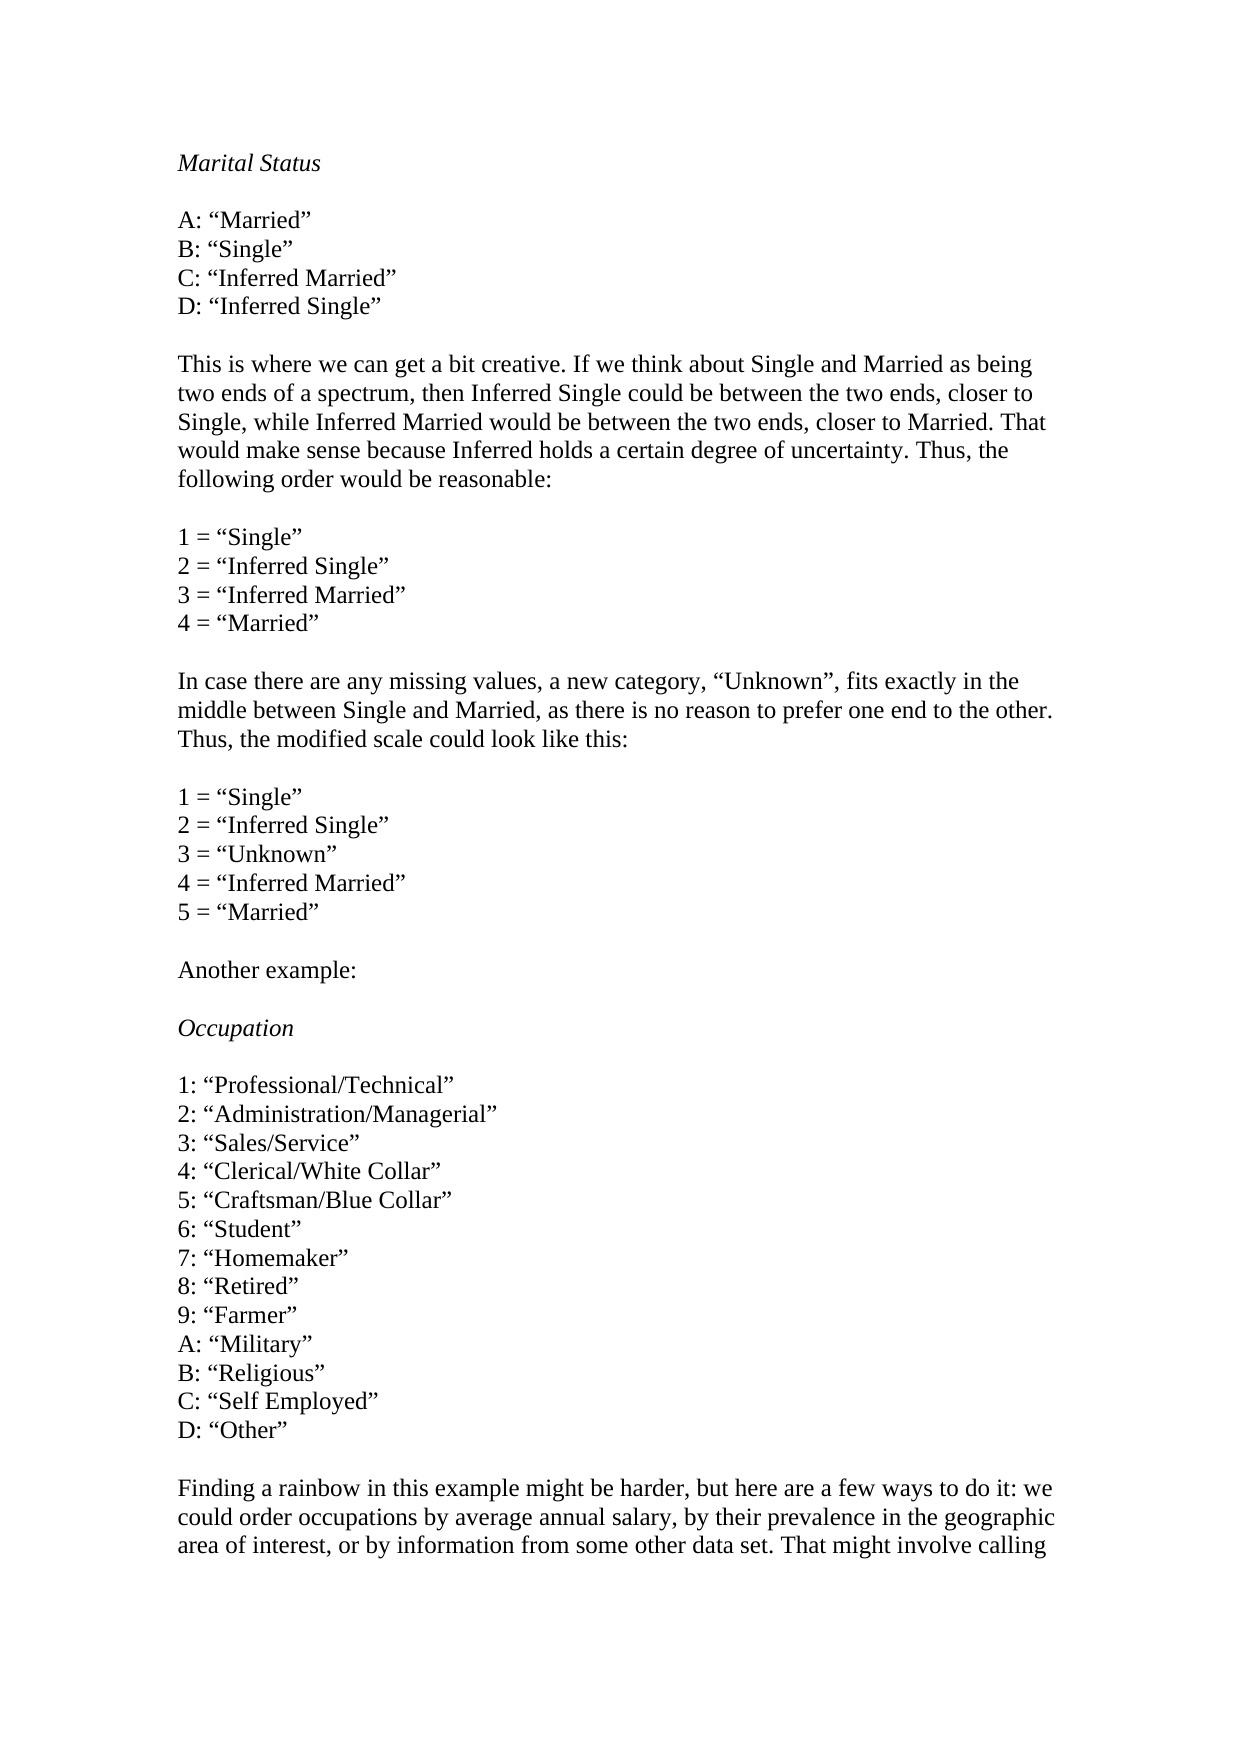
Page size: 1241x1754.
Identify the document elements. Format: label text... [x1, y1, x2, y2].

text In case there are any missing values, a new category, “Unknown”, fits exactly in the middle between Single and Married, as there is no reason to prefer one end to the other. Thus, the modified scale could look like this: [177, 666, 1063, 753]
text Occupation 1: “Professional/Technical” 2: “Administration/Managerial” 3: “Sales/Service” 4: “Clerical/White Collar” 5: “Craftsman/Blue Collar” 6: “Student” 7: “Homemaker” 8: “Retired” 9: “Farmer” A: “Military” B: “Religious” C: “Self Employed” D: “Other” [177, 1013, 1063, 1444]
text 1 = “Single” 2 = “Inferred Single” 3 = “Unknown” 4 = “Inferred Married” 5 = “Married” [177, 782, 1063, 926]
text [177, 1473, 1063, 1559]
text This is where we can get a bit creative. If we think about Single and Married as being two ends of a spectrum, then Inferred Single could be between the two ends, closer to Single, while Inferred Married would be between the two ends, closer to Married. That would make sense because Inferred holds a certain degree of uncertainty. Thus, the following order would be reasonable: [177, 349, 1063, 493]
text Marital Status A: “Married” B: “Single” C: “Inferred Married” D: “Inferred Single” [177, 148, 1063, 320]
text Another example: [177, 955, 1063, 983]
text 1 = “Single” 2 = “Inferred Single” 3 = “Inferred Married” 4 = “Married” [177, 522, 1063, 637]
